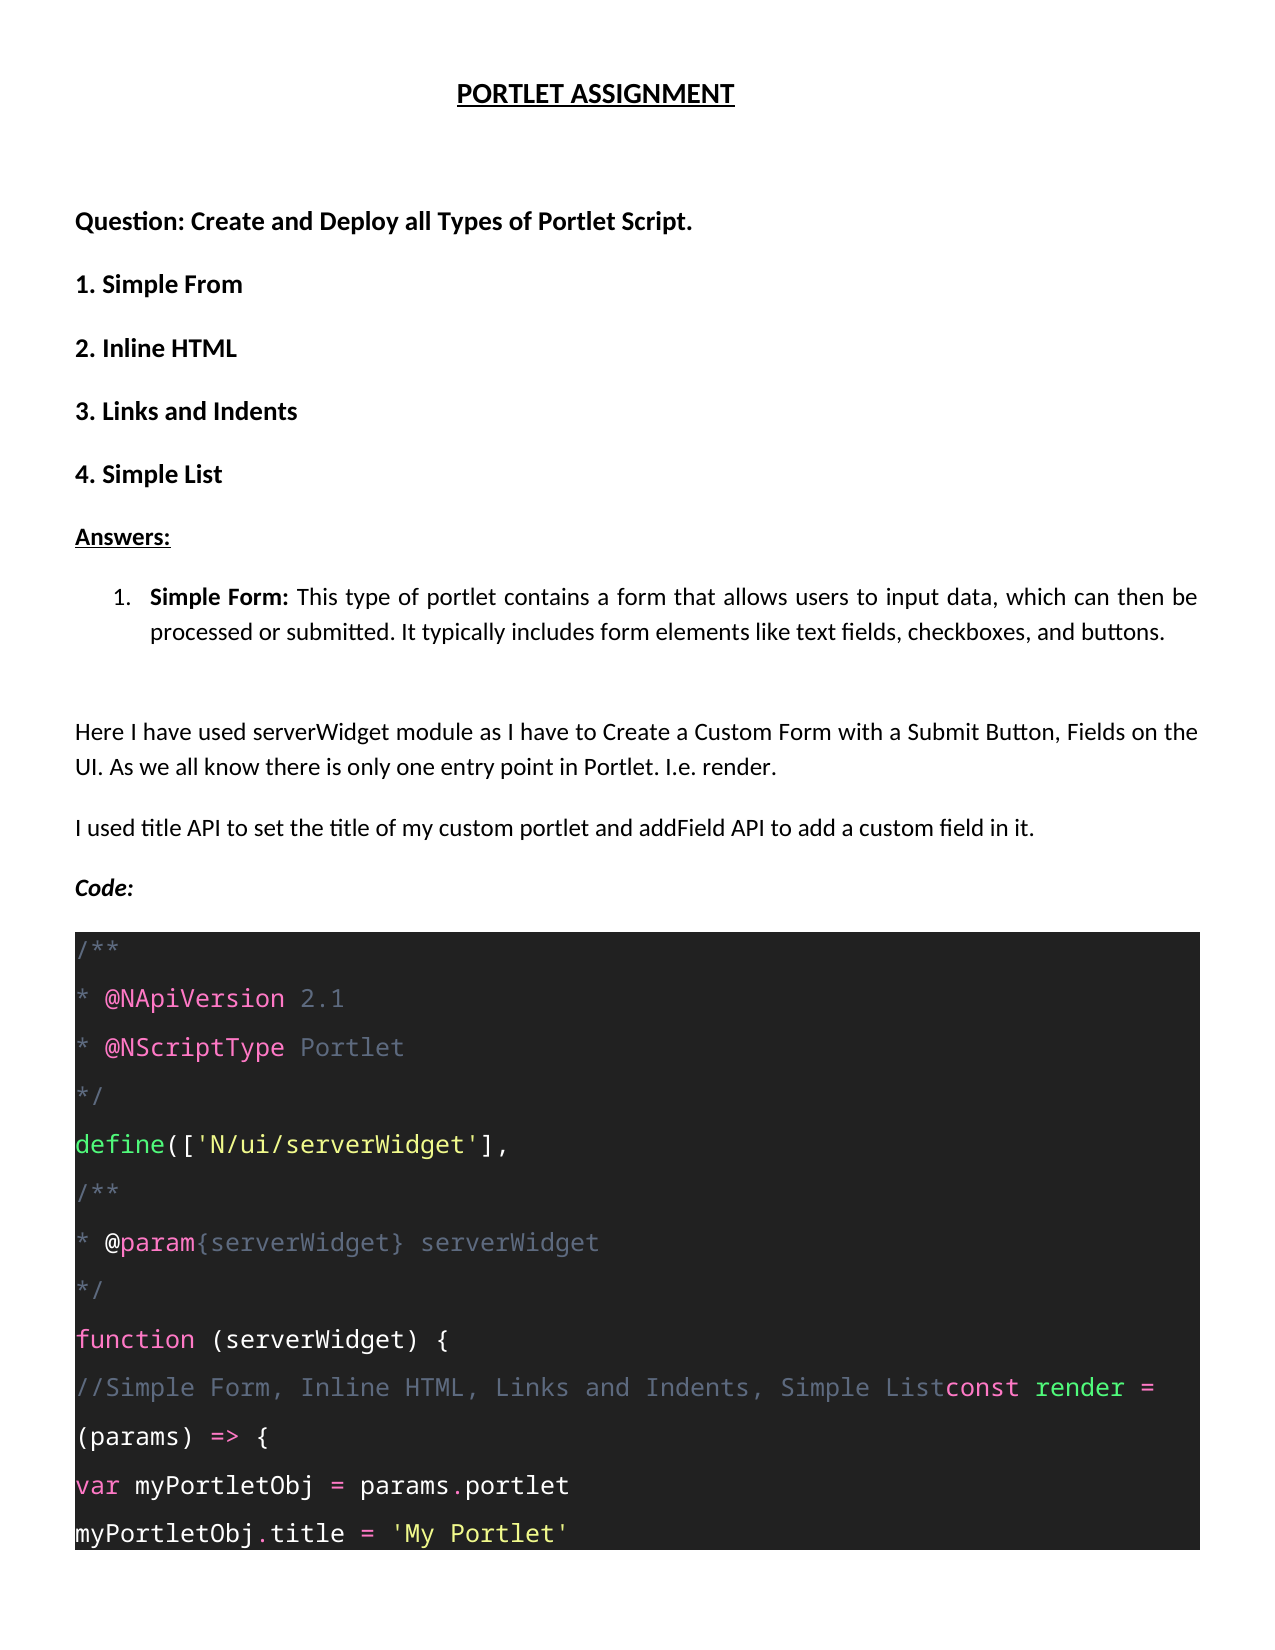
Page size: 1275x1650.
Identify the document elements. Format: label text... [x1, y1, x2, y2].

text Here I have used serverWidget module as I have to Create a Custom Form with a Submit Button, Fields on the UI. As we all know there is only one entry point in Portlet. I.e. render. [75, 716, 1200, 782]
text * @NScriptType Portlet [75, 1029, 1200, 1064]
text /** [75, 932, 1200, 966]
text * @NApiVersion 2.1 [75, 981, 1200, 1015]
text */ [75, 1273, 1200, 1307]
text PORTLET ASSIGNMENT [75, 75, 1200, 111]
text 1. Simple From [75, 268, 1200, 301]
text var myPortletObj = params.portlet [75, 1467, 1200, 1501]
text 3. Links and Indents [75, 394, 1200, 427]
text */ [75, 1078, 1200, 1112]
text define(['N/ui/serverWidget'], [75, 1127, 1200, 1161]
text //Simple Form, Inline HTML, Links and Indents, Simple Listconst render = (params) => { [75, 1370, 1200, 1453]
text Code: [75, 872, 1200, 902]
text I used title API to set the title of my custom portlet and addField API to add a custom field in it. [75, 812, 1200, 842]
text Answers: [75, 521, 1200, 551]
text 4. Simple List [75, 457, 1200, 490]
text /** [75, 1176, 1200, 1209]
text 2. Inline HTML [75, 331, 1200, 364]
text Question: Create and Deploy all Types of Portlet Script. [75, 204, 1200, 237]
text myPortletObj.title = 'My Portlet' [75, 1516, 1200, 1550]
list Simple Form: This type of portlet contains a form that allows users to input data, which can then be processed or submitted. It typically includes form elements like text fields, checkboxes, and buttons. [112, 581, 1200, 647]
text function (serverWidget) { [75, 1321, 1200, 1356]
text * @param{serverWidget} serverWidget [75, 1224, 1200, 1258]
